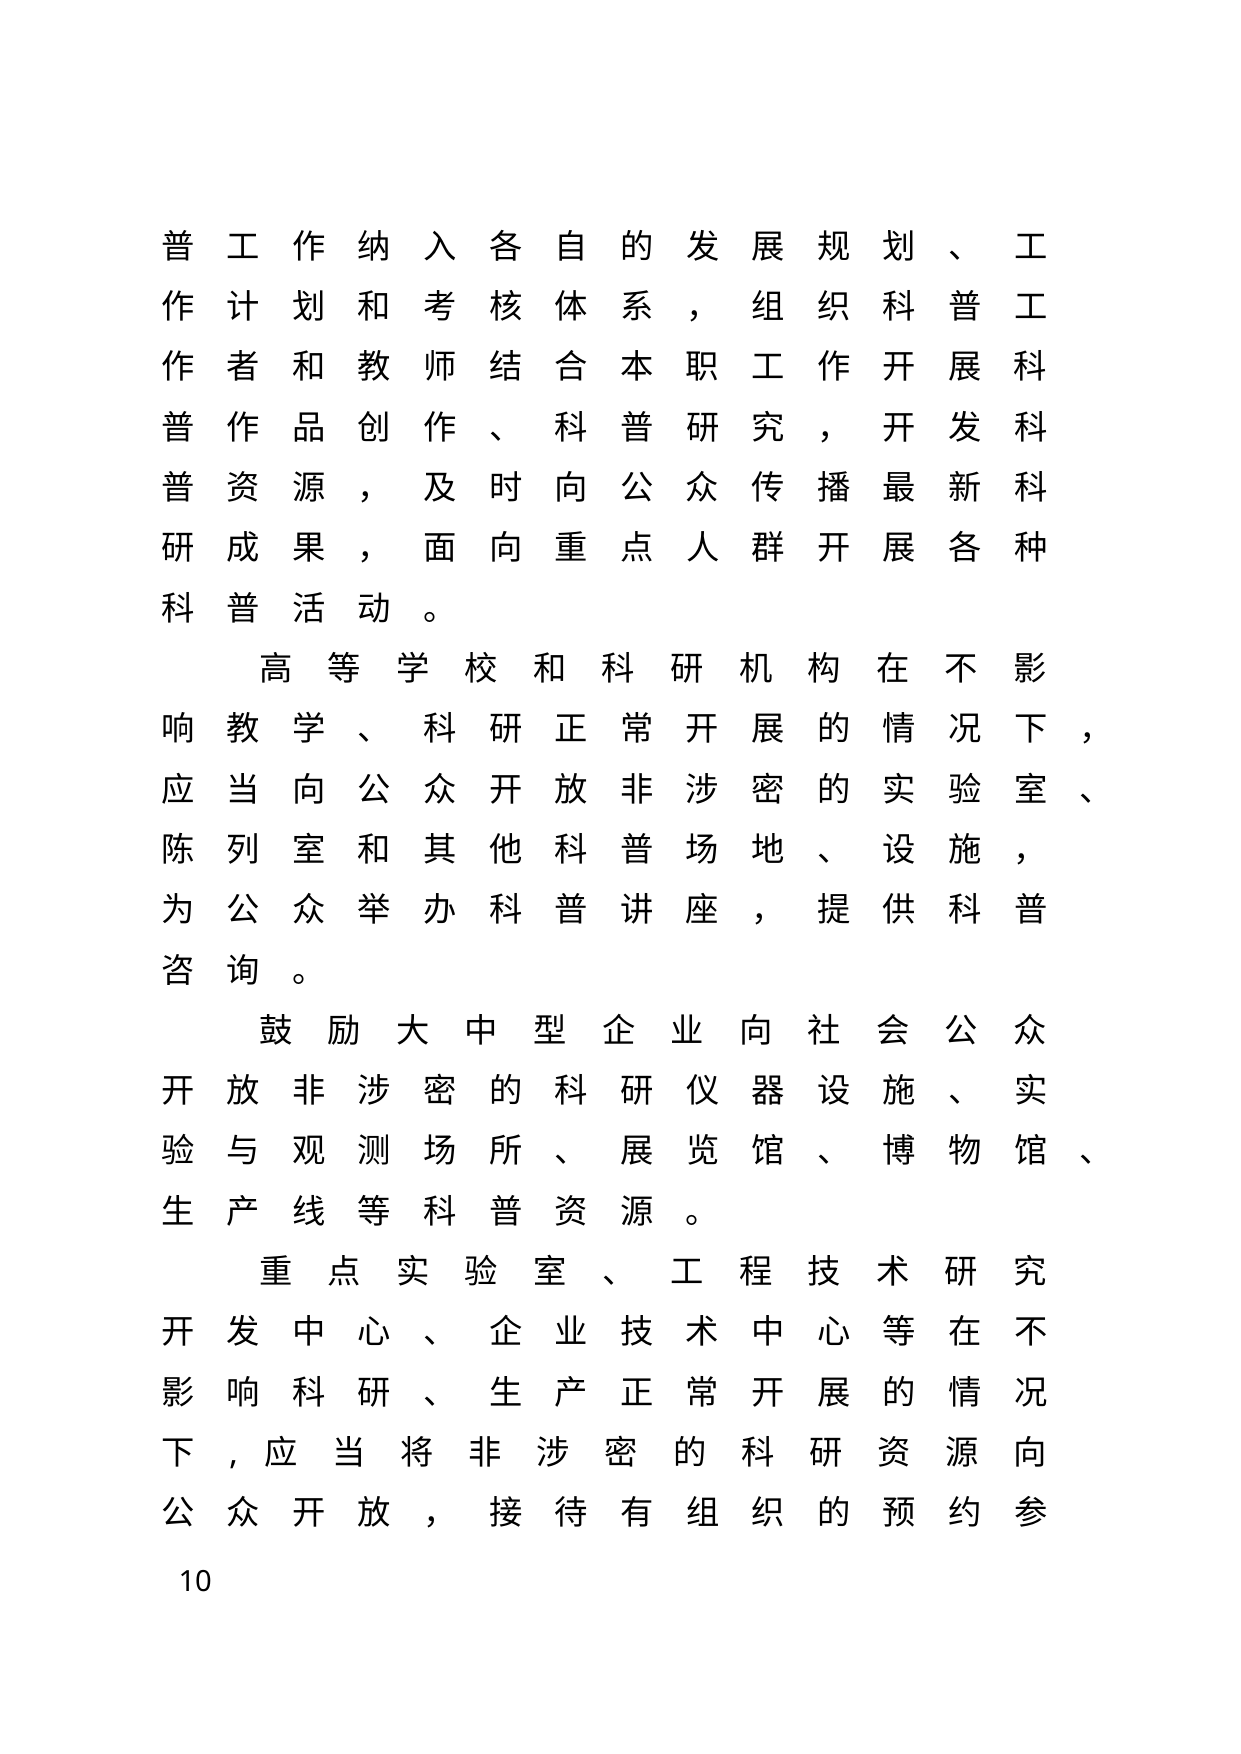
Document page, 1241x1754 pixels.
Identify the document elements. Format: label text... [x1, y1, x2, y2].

text 高等学校和科研机构在不影响教学、科研正常开展的情况下，应当向公众开放非涉密的实验室、陈列室和其他科普场地、设施，为公众举办科普讲座，提供科普咨询。 [161, 636, 1079, 998]
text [161, 1239, 1079, 1540]
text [161, 213, 1079, 636]
text 鼓励大中型企业向社会公众开放非涉密的科研仪器设施、实验与观测场所、展览馆、博物馆、生产线等科普资源。 [161, 998, 1079, 1239]
